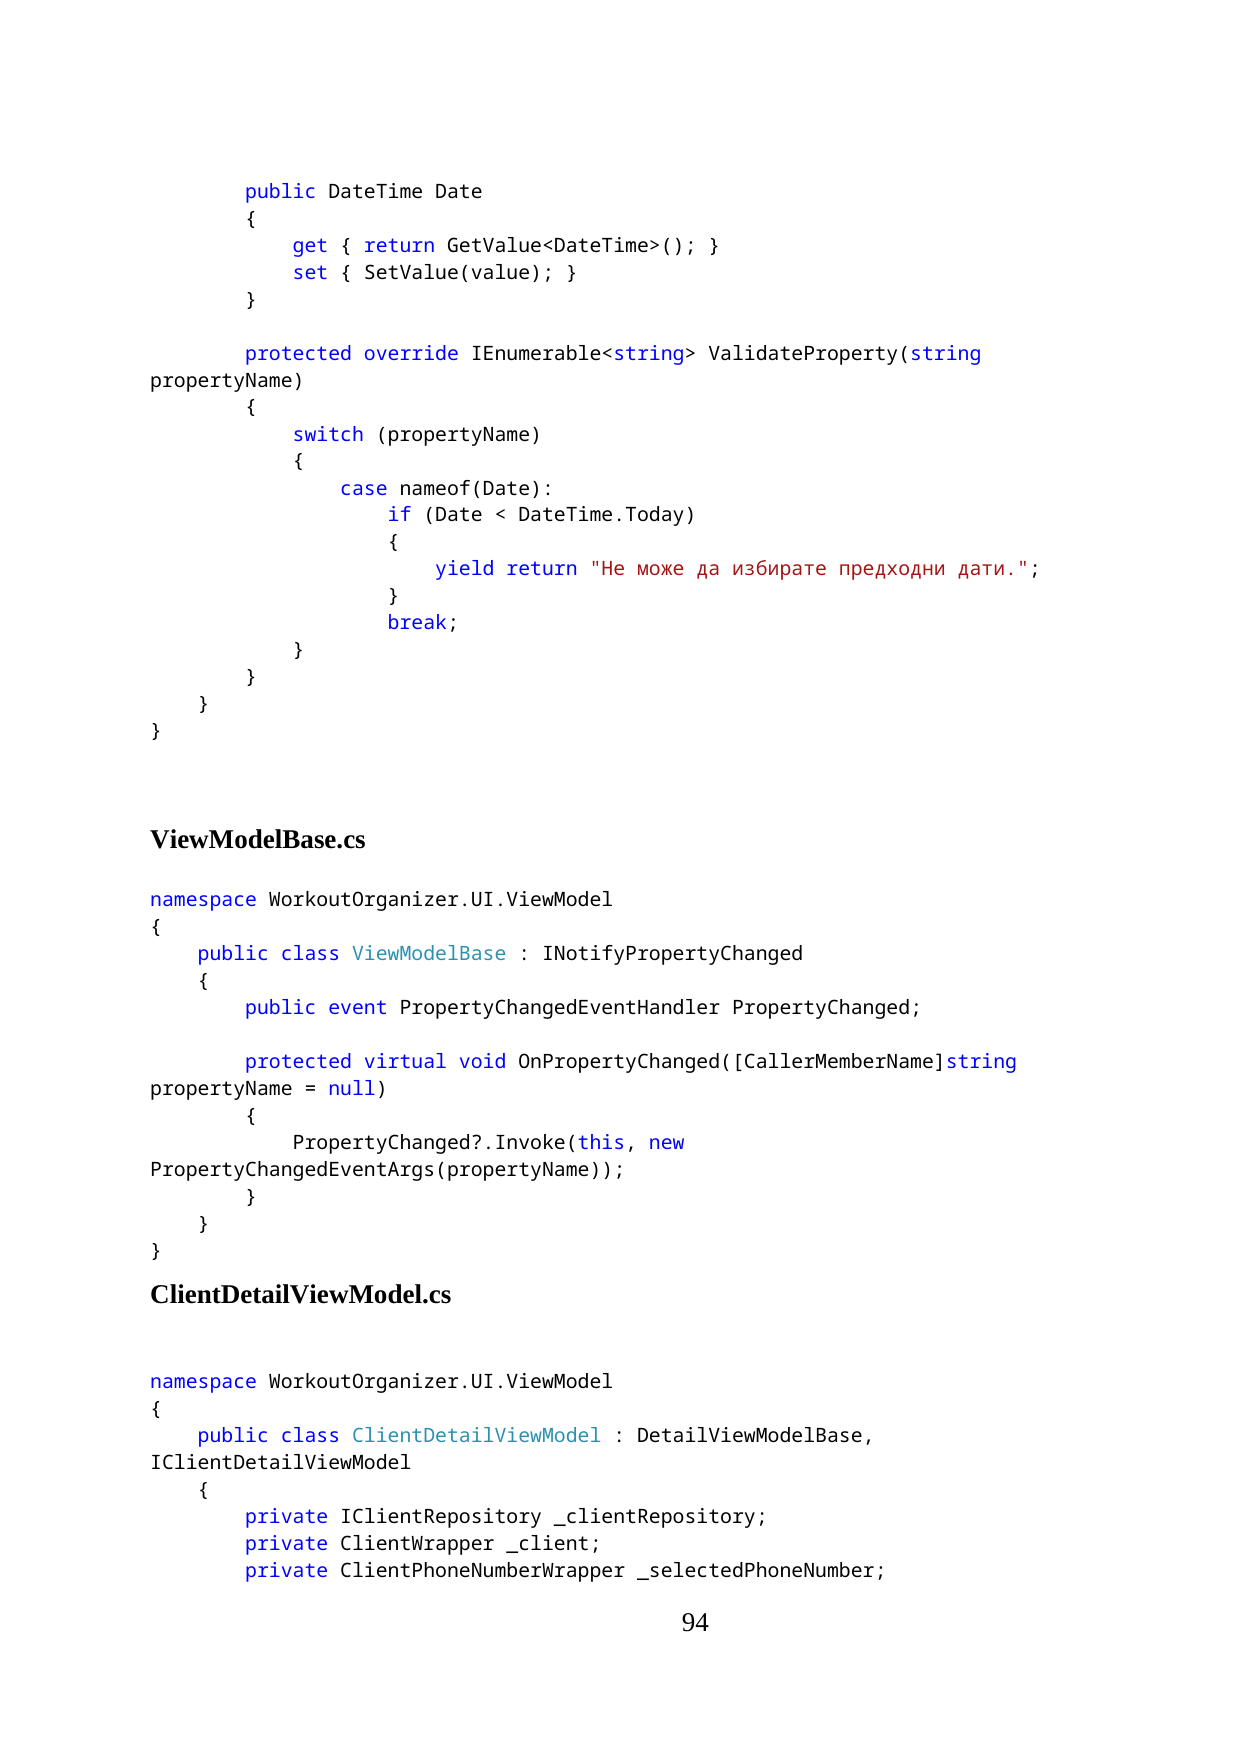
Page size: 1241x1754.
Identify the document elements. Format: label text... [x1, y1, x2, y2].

text { [150, 204, 1090, 231]
text } [150, 582, 1090, 609]
text public event PropertyChangedEventHandler PropertyChanged; [150, 993, 1090, 1020]
text { [150, 912, 1090, 939]
text { [150, 393, 1090, 420]
text { [150, 447, 1090, 474]
text } [150, 689, 1090, 717]
text { [150, 966, 1090, 993]
text if (Date < DateTime.Today) [150, 501, 1090, 528]
text { [150, 528, 1090, 555]
text { [150, 1394, 1090, 1421]
text break; [150, 609, 1090, 636]
text { [150, 1101, 1090, 1128]
text case nameof(Date): [150, 474, 1090, 501]
text public class ClientDetailViewModel : DetailViewModelBase, IClientDetailViewModel [150, 1421, 1090, 1475]
text namespace WorkoutOrganizer.UI.ViewModel [150, 885, 1090, 912]
text private IClientRepository _clientRepository; [150, 1502, 1090, 1529]
text } [150, 1236, 1090, 1263]
text } [150, 1182, 1090, 1209]
text public DateTime Date [150, 177, 1090, 204]
text ViewModelBase.cs [150, 821, 1090, 856]
text set { SetValue(value); } [150, 258, 1090, 285]
text protected override IEnumerable<string> ValidateProperty(string propertyName) [150, 339, 1090, 393]
text } [150, 636, 1090, 663]
text private ClientWrapper _client; [150, 1529, 1090, 1556]
text ClientDetailViewModel.cs [150, 1275, 1090, 1311]
text } [150, 663, 1090, 689]
text PropertyChanged?.Invoke(this, new PropertyChangedEventArgs(propertyName)); [150, 1128, 1090, 1182]
text private ClientPhoneNumberWrapper _selectedPhoneNumber; [150, 1556, 1090, 1583]
text switch (propertyName) [150, 420, 1090, 447]
text } [150, 285, 1090, 312]
text } [150, 717, 1090, 743]
text protected virtual void OnPropertyChanged([CallerMemberName]string propertyName = null) [150, 1047, 1090, 1101]
text get { return GetValue<DateTime>(); } [150, 231, 1090, 258]
text public class ViewModelBase : INotifyPropertyChanged [150, 939, 1090, 966]
text yield return "Не може да избирате предходни дати."; [150, 555, 1090, 582]
text { [150, 1475, 1090, 1502]
text namespace WorkoutOrganizer.UI.ViewModel [150, 1367, 1090, 1394]
text } [150, 1209, 1090, 1236]
